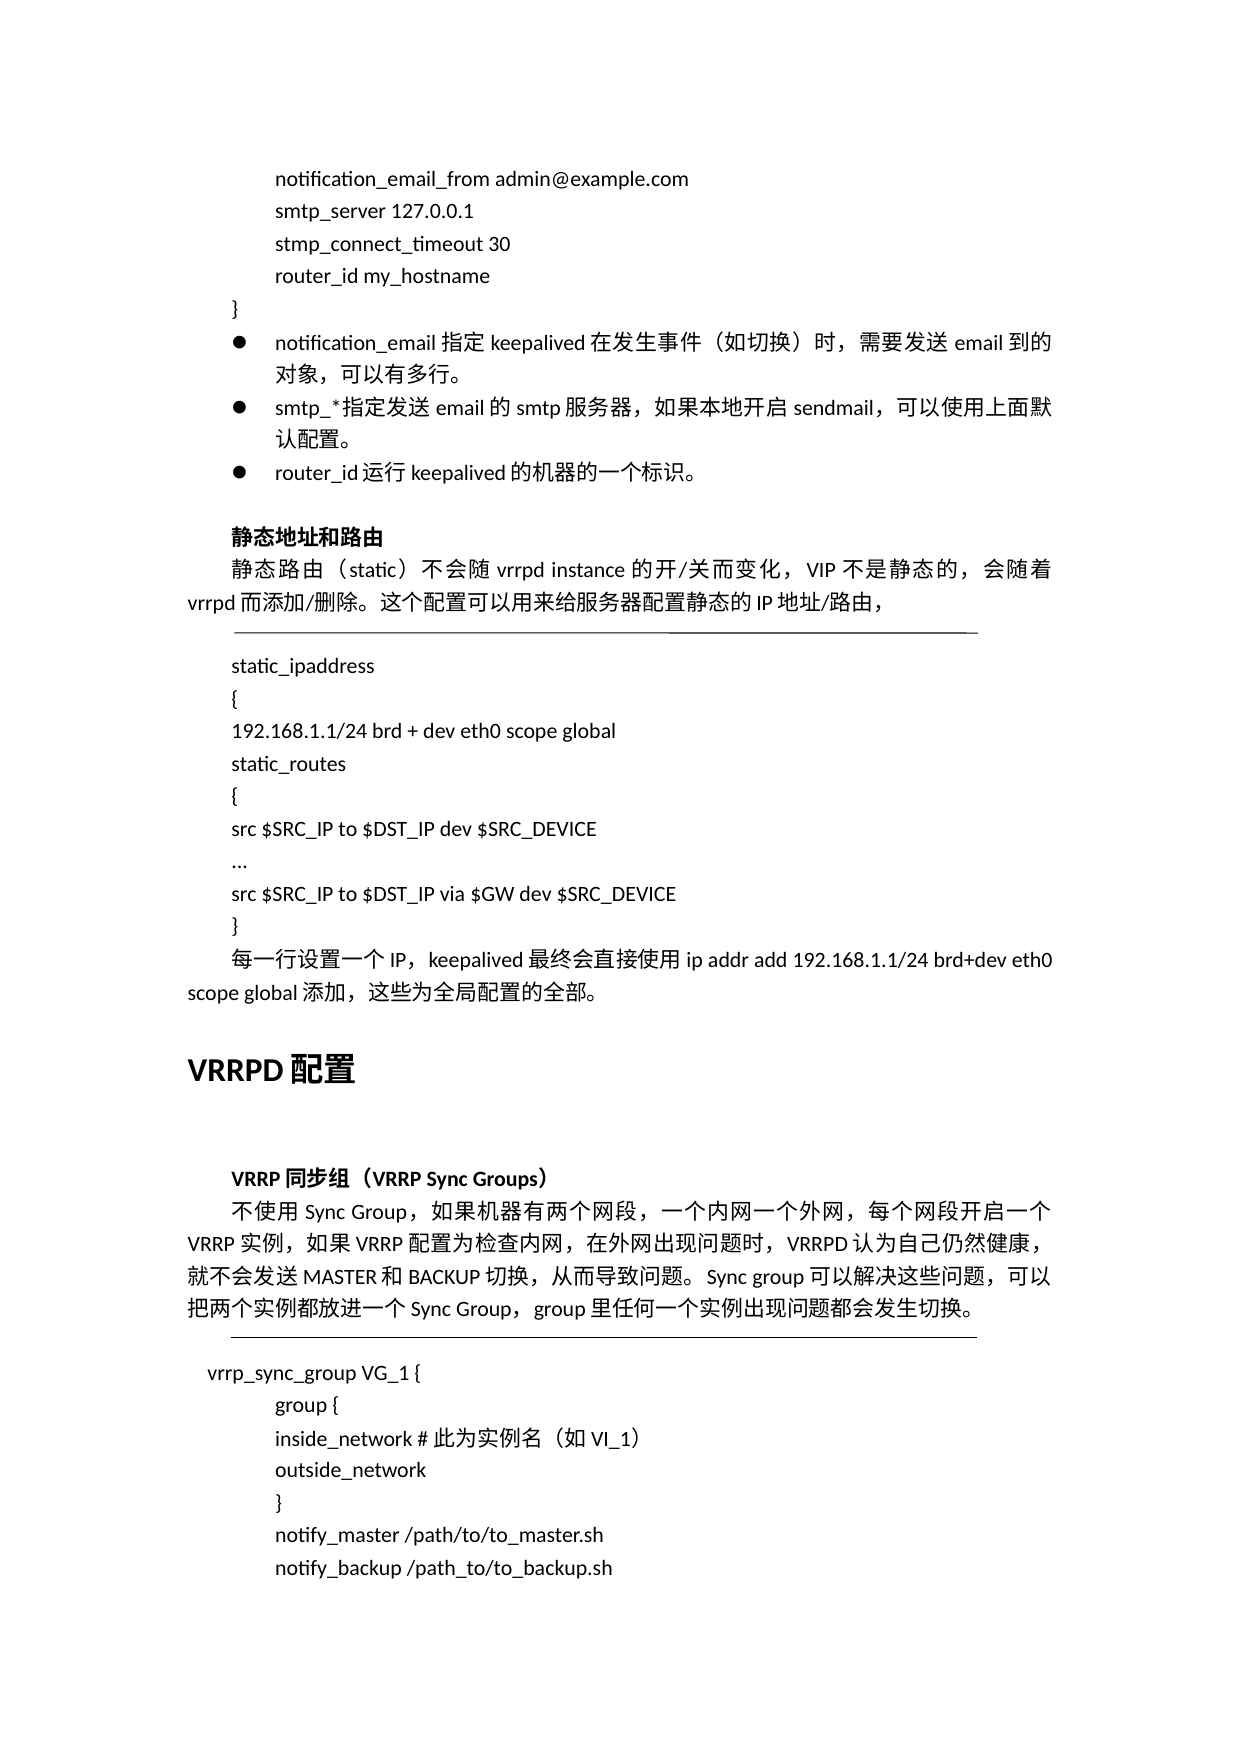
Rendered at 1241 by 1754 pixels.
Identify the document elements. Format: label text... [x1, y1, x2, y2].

list ... [187, 844, 1053, 877]
list { [187, 682, 1053, 714]
list static_routes [187, 747, 1053, 779]
list { [187, 779, 1053, 812]
list src $SRC_IP to $DST_IP via $GW dev $SRC_DEVICE [187, 877, 1053, 909]
list static_ipaddress [187, 649, 1053, 682]
list 静态路由（static）不会随vrrpd instance的开/关而变化，VIP不是静态的，会随着vrrpd而添加/删除。这个配置可以用来给服务器配置静态的IP地址/路由， [187, 552, 1053, 617]
list src $SRC_IP to $DST_IP dev $SRC_DEVICE [187, 812, 1053, 844]
text outside_network [231, 1453, 1053, 1486]
list 静态地址和路由 [187, 519, 1053, 552]
list } [187, 292, 1053, 324]
list 192.168.1.1/24 brd + dev eth0 scope global [187, 714, 1053, 747]
text notify_backup /path_to/to_backup.sh [231, 1551, 1053, 1583]
list router_id运行keepalived的机器的一个标识。 [231, 454, 1053, 487]
list stmp_connect_timeout 30 [231, 227, 1053, 259]
list smtp_*指定发送email的smtp服务器，如果本地开启sendmail，可以使用上面默认配置。 [231, 389, 1053, 454]
list notification_email指定keepalived在发生事件（如切换）时，需要发送email到的对象，可以有多行。 [231, 324, 1053, 389]
list smtp_server 127.0.0.1 [231, 194, 1053, 227]
list 每一行设置一个IP，keepalived最终会直接使用ip addr add 192.168.1.1/24 brd+dev eth0 scope global添加，这些为全局配置的全部。 [187, 942, 1053, 1007]
list notification_email_from admin@example.com [231, 162, 1053, 194]
subtitle VRRPD配置 [187, 1034, 1053, 1099]
text vrrp_sync_group VG_1 { [187, 1356, 1053, 1388]
text VRRP同步组（VRRP Sync Groups） [187, 1161, 1053, 1193]
text inside_network # 此为实例名（如VI_1） [231, 1421, 1053, 1453]
text group { [231, 1388, 1053, 1421]
list } [187, 909, 1053, 942]
text 不使用Sync Group，如果机器有两个网段，一个内网一个外网，每个网段开启一个VRRP实例，如果VRRP配置为检查内网，在外网出现问题时，VRRPD认为自己仍然健康，就不会发送MASTER和BACKUP切换，从而导致问题。Sync group可以解决这些问题，可以把两个实例都放进一个Sync Group，group里任何一个实例出现问题都会发生切换。 [187, 1193, 1053, 1323]
text } [231, 1486, 1053, 1518]
list router_id my_hostname [231, 259, 1053, 292]
text notify_master /path/to/to_master.sh [231, 1518, 1053, 1551]
